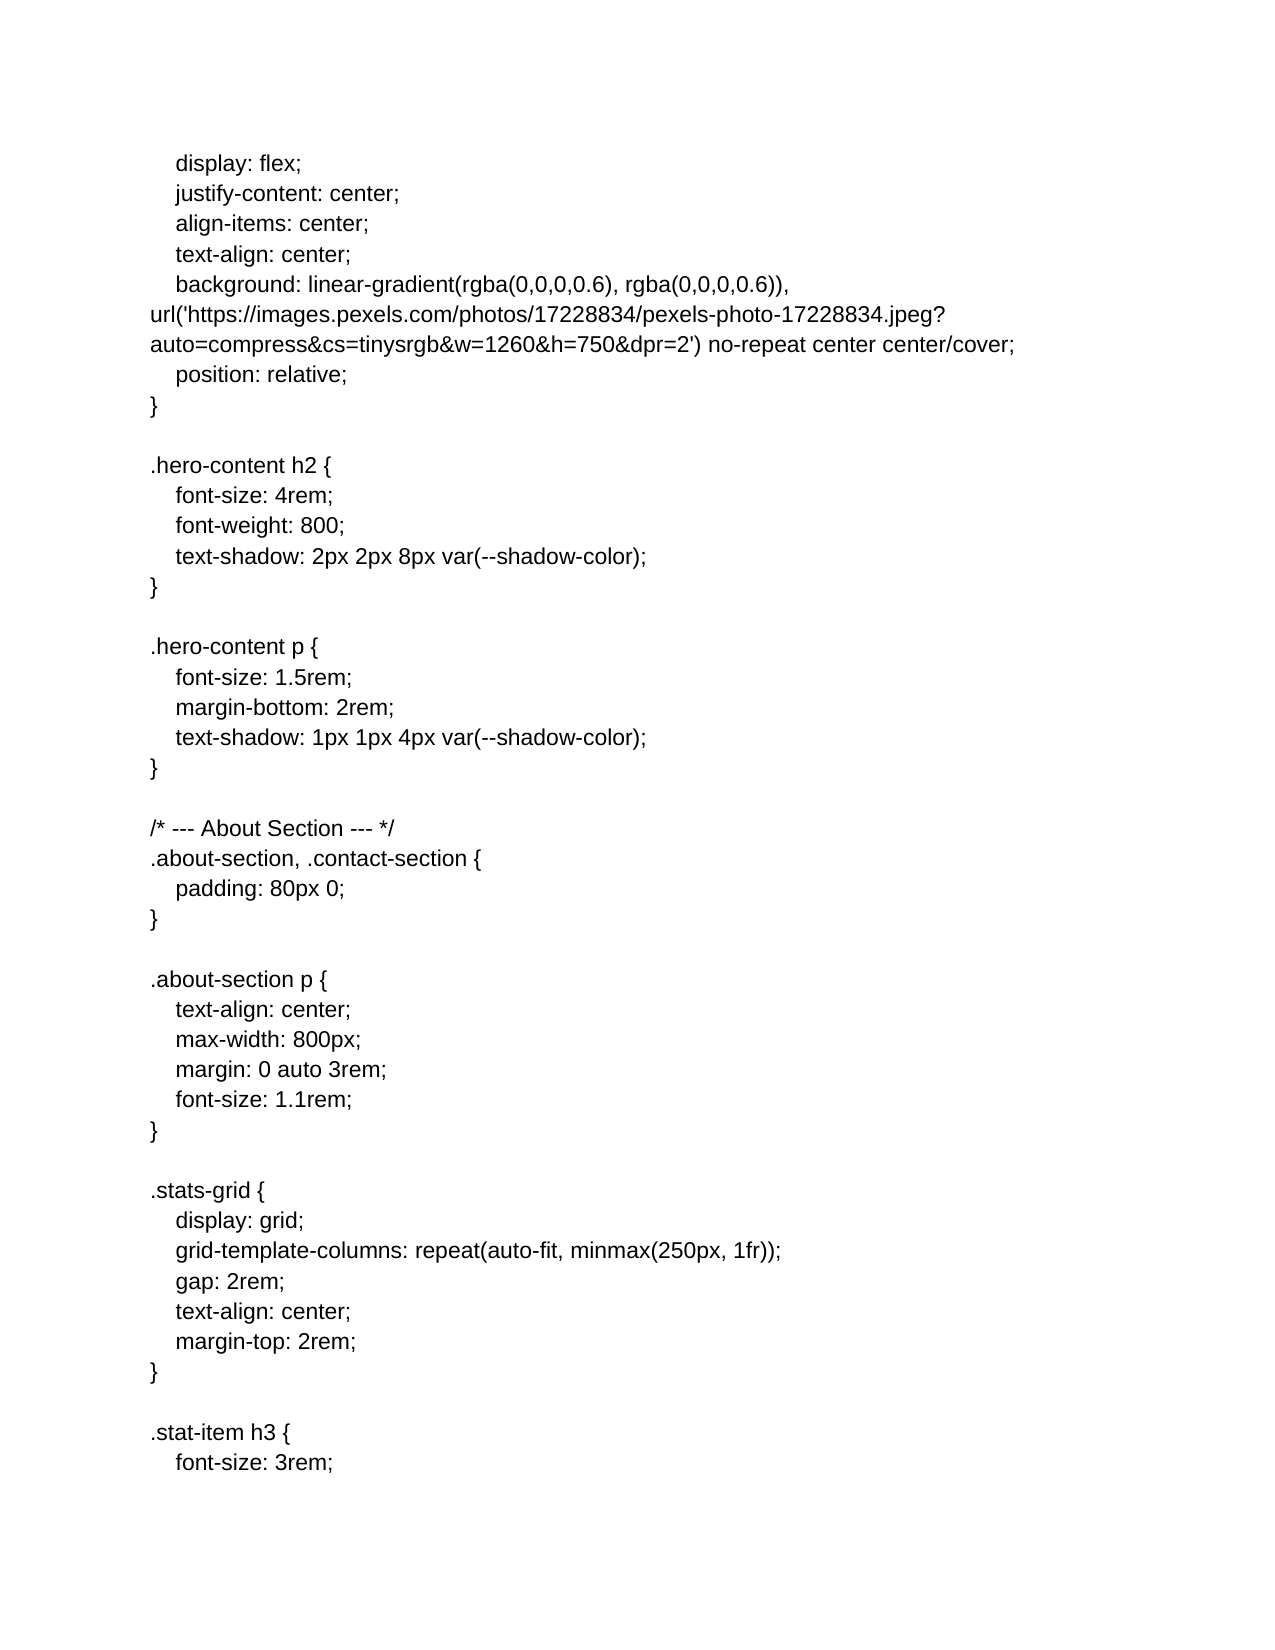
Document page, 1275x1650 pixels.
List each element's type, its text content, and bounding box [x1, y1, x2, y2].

text max-width: 800px; [150, 1026, 1125, 1052]
text } [150, 1117, 1125, 1143]
text } [150, 392, 1125, 418]
text font-size: 1.5rem; [150, 663, 1125, 690]
text text-align: center; [150, 1298, 1125, 1324]
text padding: 80px 0; [150, 875, 1125, 901]
text display: flex; [150, 150, 1125, 176]
text .stats-grid { [150, 1177, 1125, 1203]
text grid-template-columns: repeat(auto-fit, minmax(250px, 1fr)); [150, 1237, 1125, 1264]
text } [150, 573, 1125, 599]
text font-weight: 800; [150, 512, 1125, 539]
text margin-top: 2rem; [150, 1328, 1125, 1354]
text } [150, 905, 1125, 932]
text .hero-content p { [150, 633, 1125, 660]
text text-shadow: 2px 2px 8px var(--shadow-color); [150, 543, 1125, 569]
text justify-content: center; [150, 180, 1125, 207]
text text-align: center; [150, 241, 1125, 267]
text position: relative; [150, 361, 1125, 388]
text align-items: center; [150, 210, 1125, 237]
text gap: 2rem; [150, 1268, 1125, 1294]
text background: linear-gradient(rgba(0,0,0,0.6), rgba(0,0,0,0.6)), url('https://images.pexels.com/photos/17228834/pexels-photo-17228834.jpeg?auto=compress&cs=tinysrgb&w=1260&h=750&dpr=2') no-repeat center center/cover; [150, 271, 1125, 358]
text margin: 0 auto 3rem; [150, 1056, 1125, 1083]
text font-size: 1.1rem; [150, 1086, 1125, 1113]
text text-align: center; [150, 996, 1125, 1022]
text text-shadow: 1px 1px 4px var(--shadow-color); [150, 724, 1125, 750]
text display: grid; [150, 1207, 1125, 1234]
text font-size: 3rem; [150, 1449, 1125, 1475]
text .stat-item h3 { [150, 1419, 1125, 1445]
text } [150, 1358, 1125, 1385]
text .about-section, .contact-section { [150, 845, 1125, 871]
text margin-bottom: 2rem; [150, 694, 1125, 720]
text font-size: 4rem; [150, 482, 1125, 509]
text .hero-content h2 { [150, 452, 1125, 478]
text } [150, 754, 1125, 781]
text /* --- About Section --- */ [150, 814, 1125, 841]
text .about-section p { [150, 966, 1125, 992]
